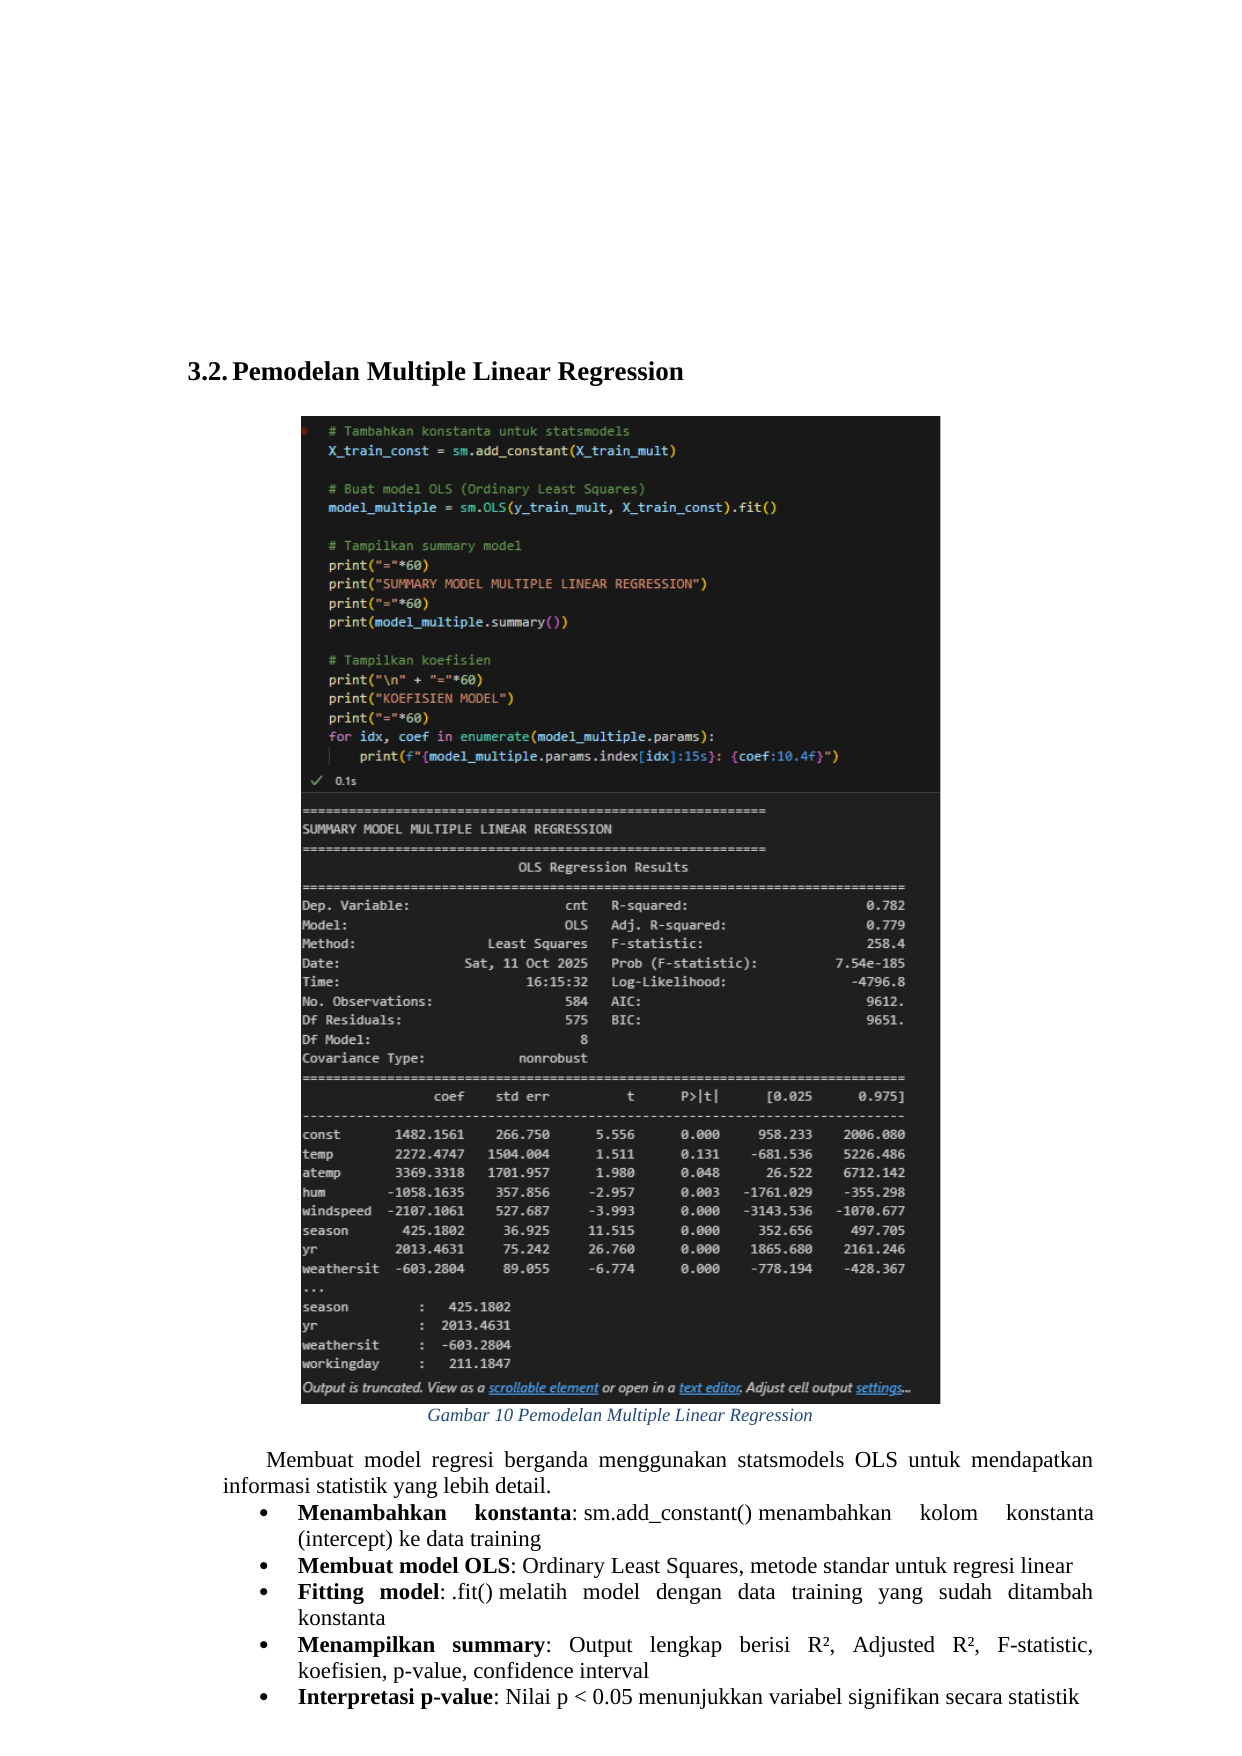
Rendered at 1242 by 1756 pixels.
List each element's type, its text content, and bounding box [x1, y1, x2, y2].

subtitle Pemodelan Multiple Linear Regression [187, 354, 1094, 417]
picture [301, 416, 941, 1404]
text Membuat model regresi berganda menggunakan statsmodels OLS untuk mendapatkan informasi statistik yang lebih detail. [223, 1446, 1094, 1499]
list Interpretasi p-value: Nilai p < 0.05 menunjukkan variabel signifikan secara statistik [260, 1683, 1094, 1710]
list Fitting model: .fit() melatih model dengan data training yang sudah ditambah konstanta [260, 1578, 1094, 1631]
list Menampilkan summary: Output lengkap berisi R², Adjusted R², F-statistic, koefisien, p-value, confidence interval [260, 1631, 1094, 1683]
list Membuat model OLS: Ordinary Least Squares, metode standar untuk regresi linear [260, 1552, 1094, 1578]
list Menambahkan konstanta: sm.add_constant() menambahkan kolom konstanta (intercept) ke data training [260, 1499, 1094, 1552]
text Gambar 10 Pemodelan Multiple Linear Regression [148, 1404, 1094, 1425]
